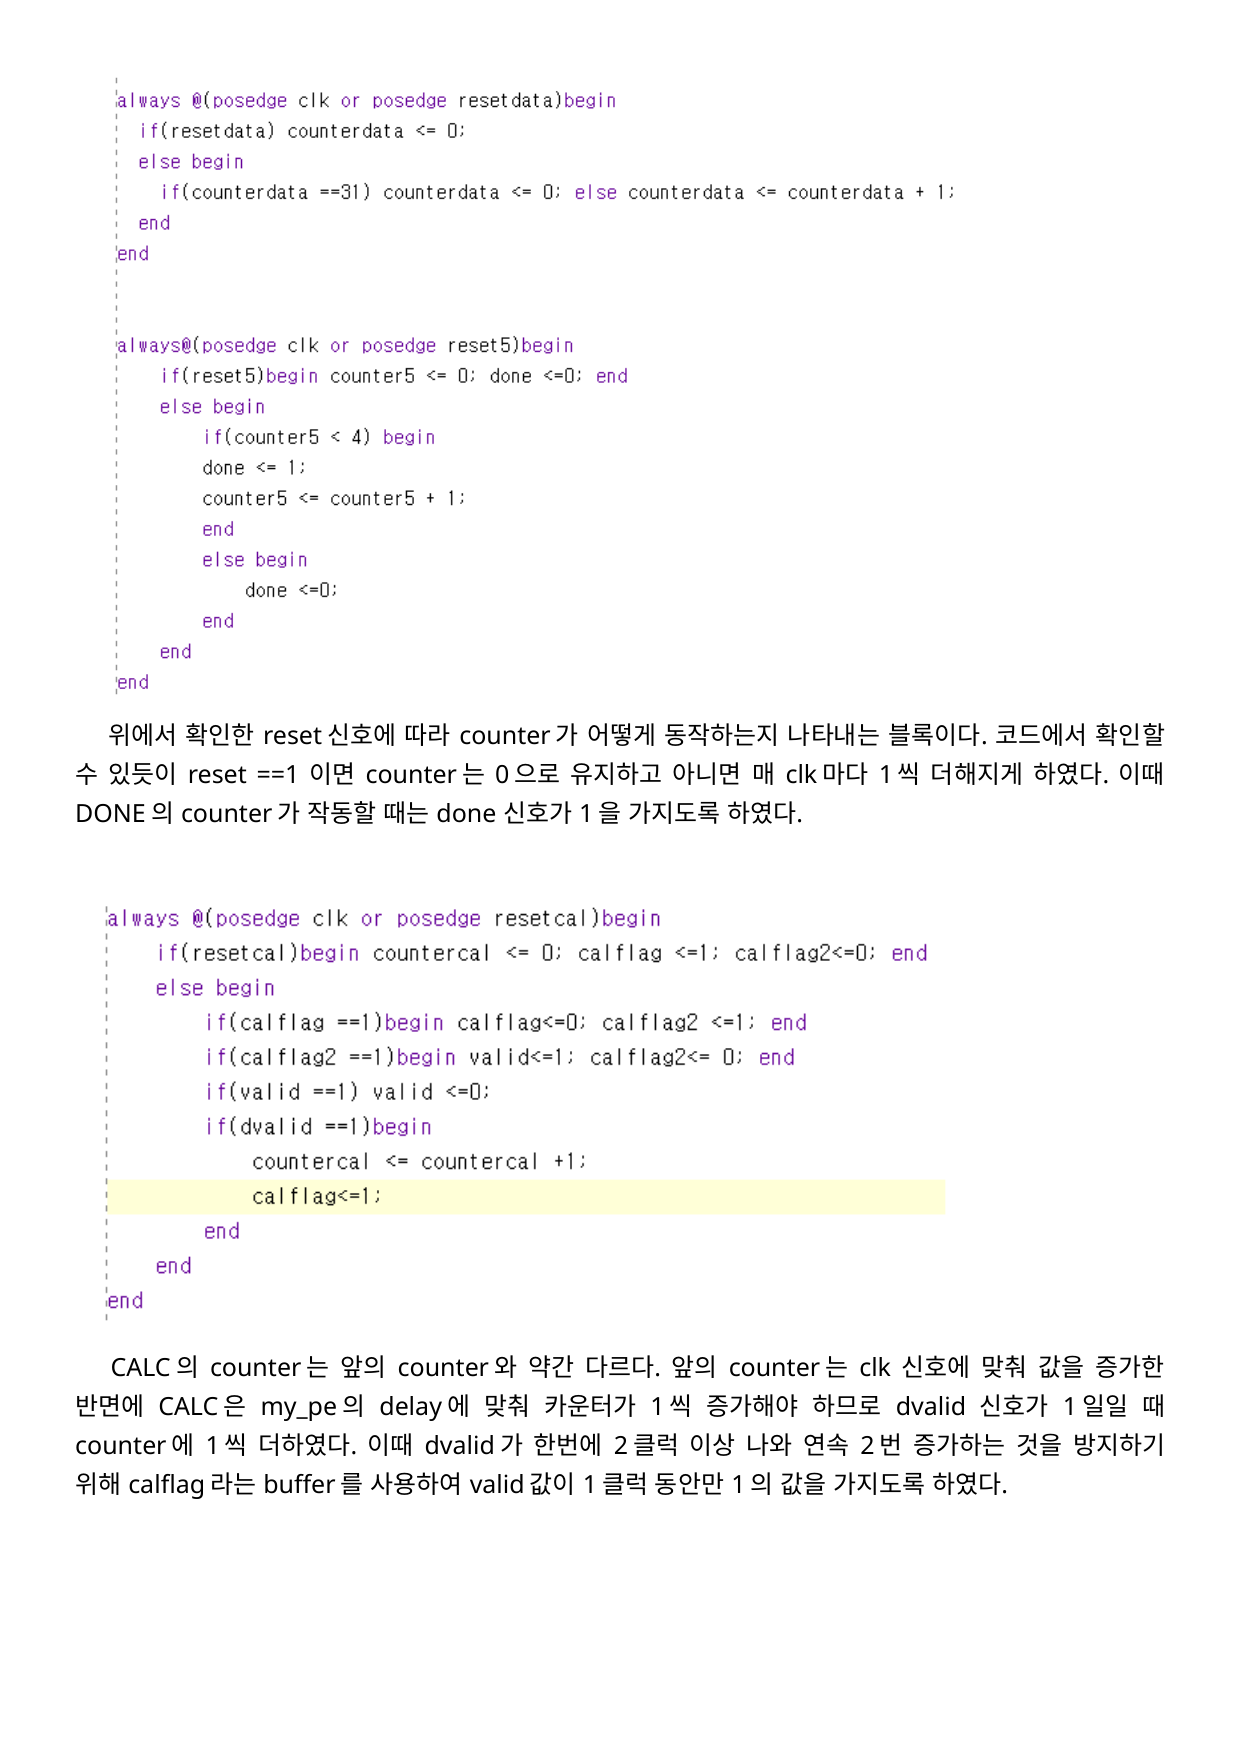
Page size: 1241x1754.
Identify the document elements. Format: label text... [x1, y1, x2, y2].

picture [100, 903, 946, 1328]
text 위에서 확인한 reset신호에 따라 counter가 어떻게 동작하는지 나타내는 블록이다. 코드에서 확인할 수 있듯이 reset ==1 이면 counter는 0으로 유지하고 아니면 매 clk마다 1씩 더해지게 하였다. 이때 DONE의 counter가 작동할 때는 done 신호가 1을 가지도록 하였다. [75, 716, 1165, 830]
picture [100, 75, 954, 697]
text CALC의 counter는 앞의 counter와 약간 다르다. 앞의 counter는 clk 신호에 맞춰 값을 증가한 반면에 CALC은 my_pe의 delay에 맞춰 카운터가 1씩 증가해야 하므로 dvalid 신호가 1일일 때 counter에 1씩 더하였다. 이때 dvalid가 한번에 2클럭 이상 나와 연속 2번 증가하는 것을 방지하기 위해 calflag라는 buffer를 사용하여 valid값이 1클럭 동안만 1의 값을 가지도록 하였다. [75, 1347, 1165, 1501]
